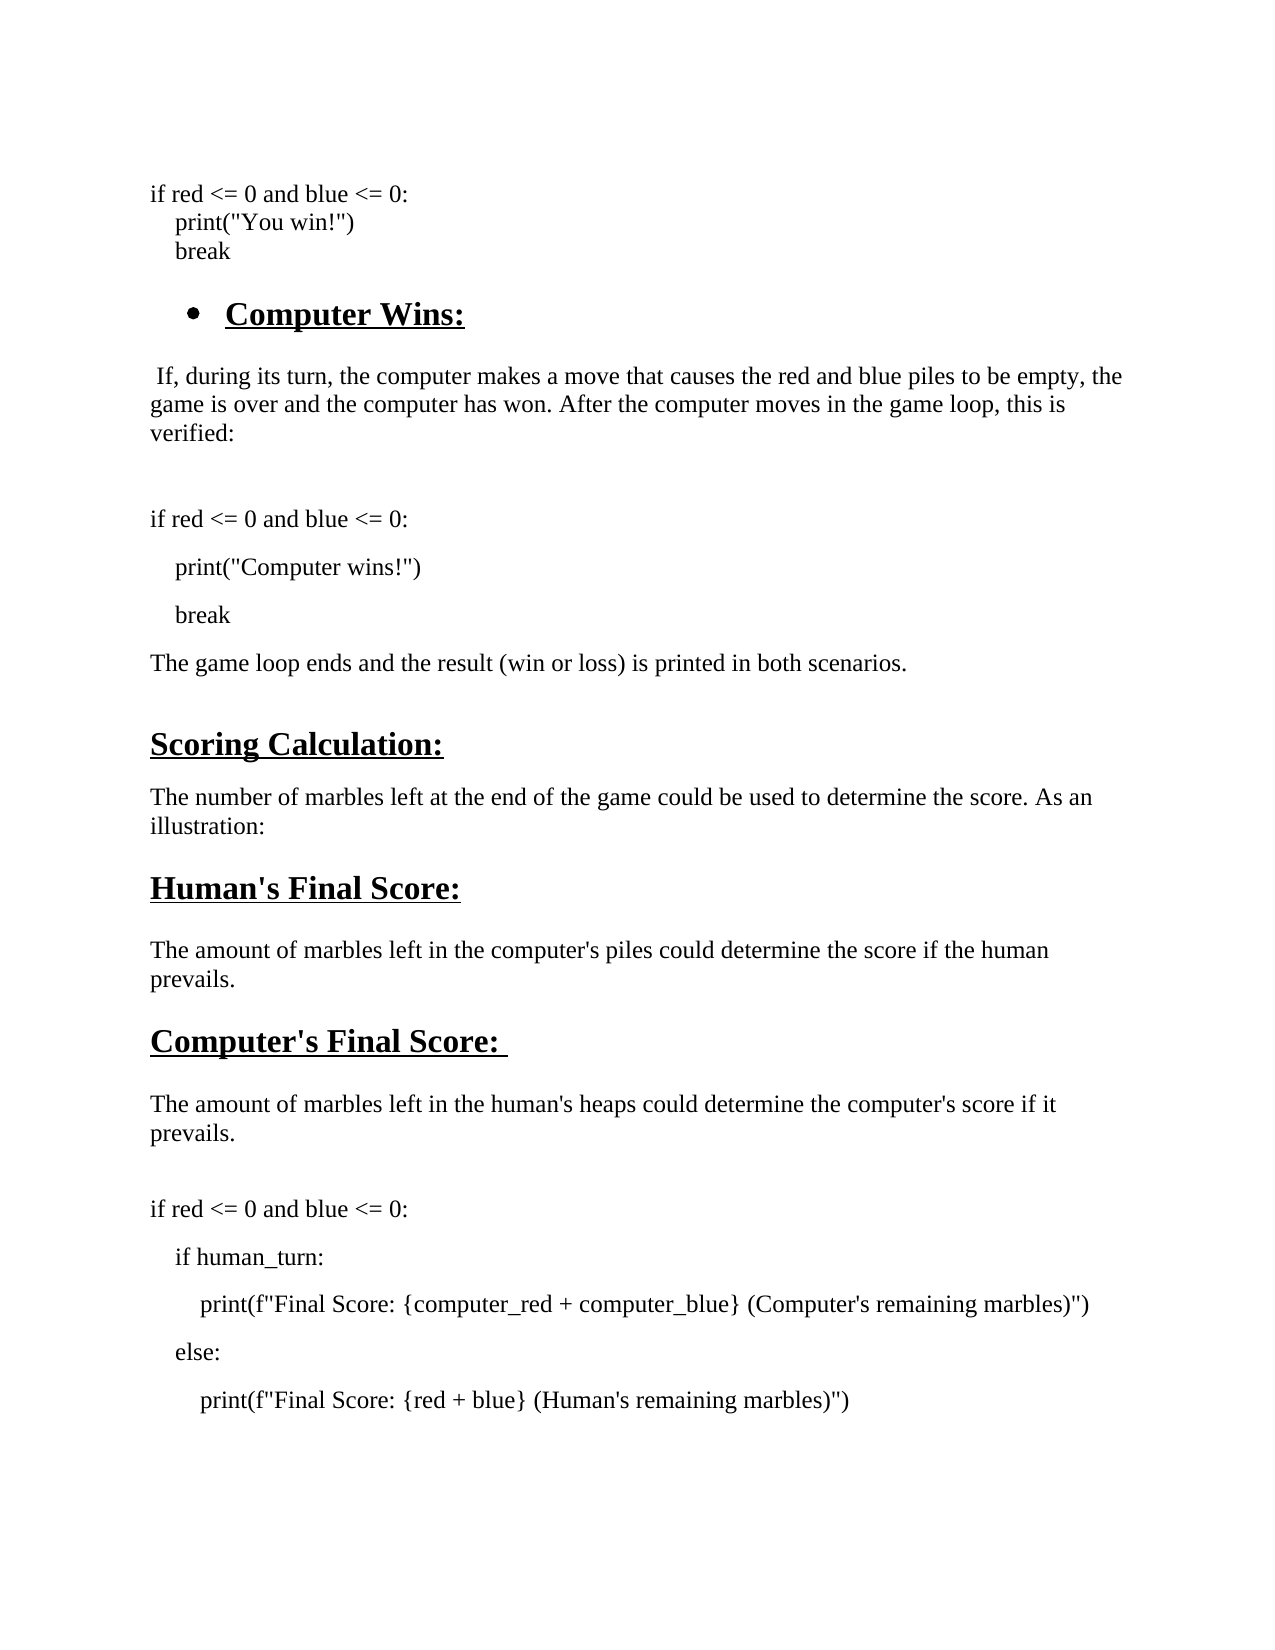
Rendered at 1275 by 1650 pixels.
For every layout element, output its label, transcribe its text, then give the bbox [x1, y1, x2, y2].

list Computer Wins: [187, 294, 1125, 332]
text print(f"Final Score: {red + blue} (Human's remaining marbles)") [150, 1385, 1125, 1414]
text The amount of marbles left in the computer's piles could determine the score if the human prevails. [150, 936, 1125, 993]
text The game loop ends and the result (win or loss) is printed in both scenarios. [150, 648, 1125, 676]
text The number of marbles left at the end of the game could be used to determine the score. As an illustration: Human's Final Score: [150, 782, 1125, 907]
text break [150, 236, 1125, 265]
text print("Computer wins!") [150, 552, 1125, 581]
text print("You win!") [150, 207, 1125, 236]
text break [150, 600, 1125, 629]
text if red <= 0 and blue <= 0: [150, 179, 1125, 207]
text Scoring Calculation: [150, 724, 1125, 762]
text else: [150, 1337, 1125, 1366]
text Computer's Final Score: [150, 993, 1125, 1060]
text print(f"Final Score: {computer_red + computer_blue} (Computer's remaining marbles)") [150, 1289, 1125, 1318]
text if red <= 0 and blue <= 0: [150, 504, 1125, 533]
text if human_turn: [150, 1242, 1125, 1271]
text if red <= 0 and blue <= 0: [150, 1194, 1125, 1223]
text The amount of marbles left in the human's heaps could determine the computer's score if it prevails. [150, 1089, 1125, 1146]
text If, during its turn, the computer makes a move that causes the red and blue piles to be empty, the game is over and the computer has won. After the computer moves in the game loop, this is verified: [150, 361, 1125, 447]
